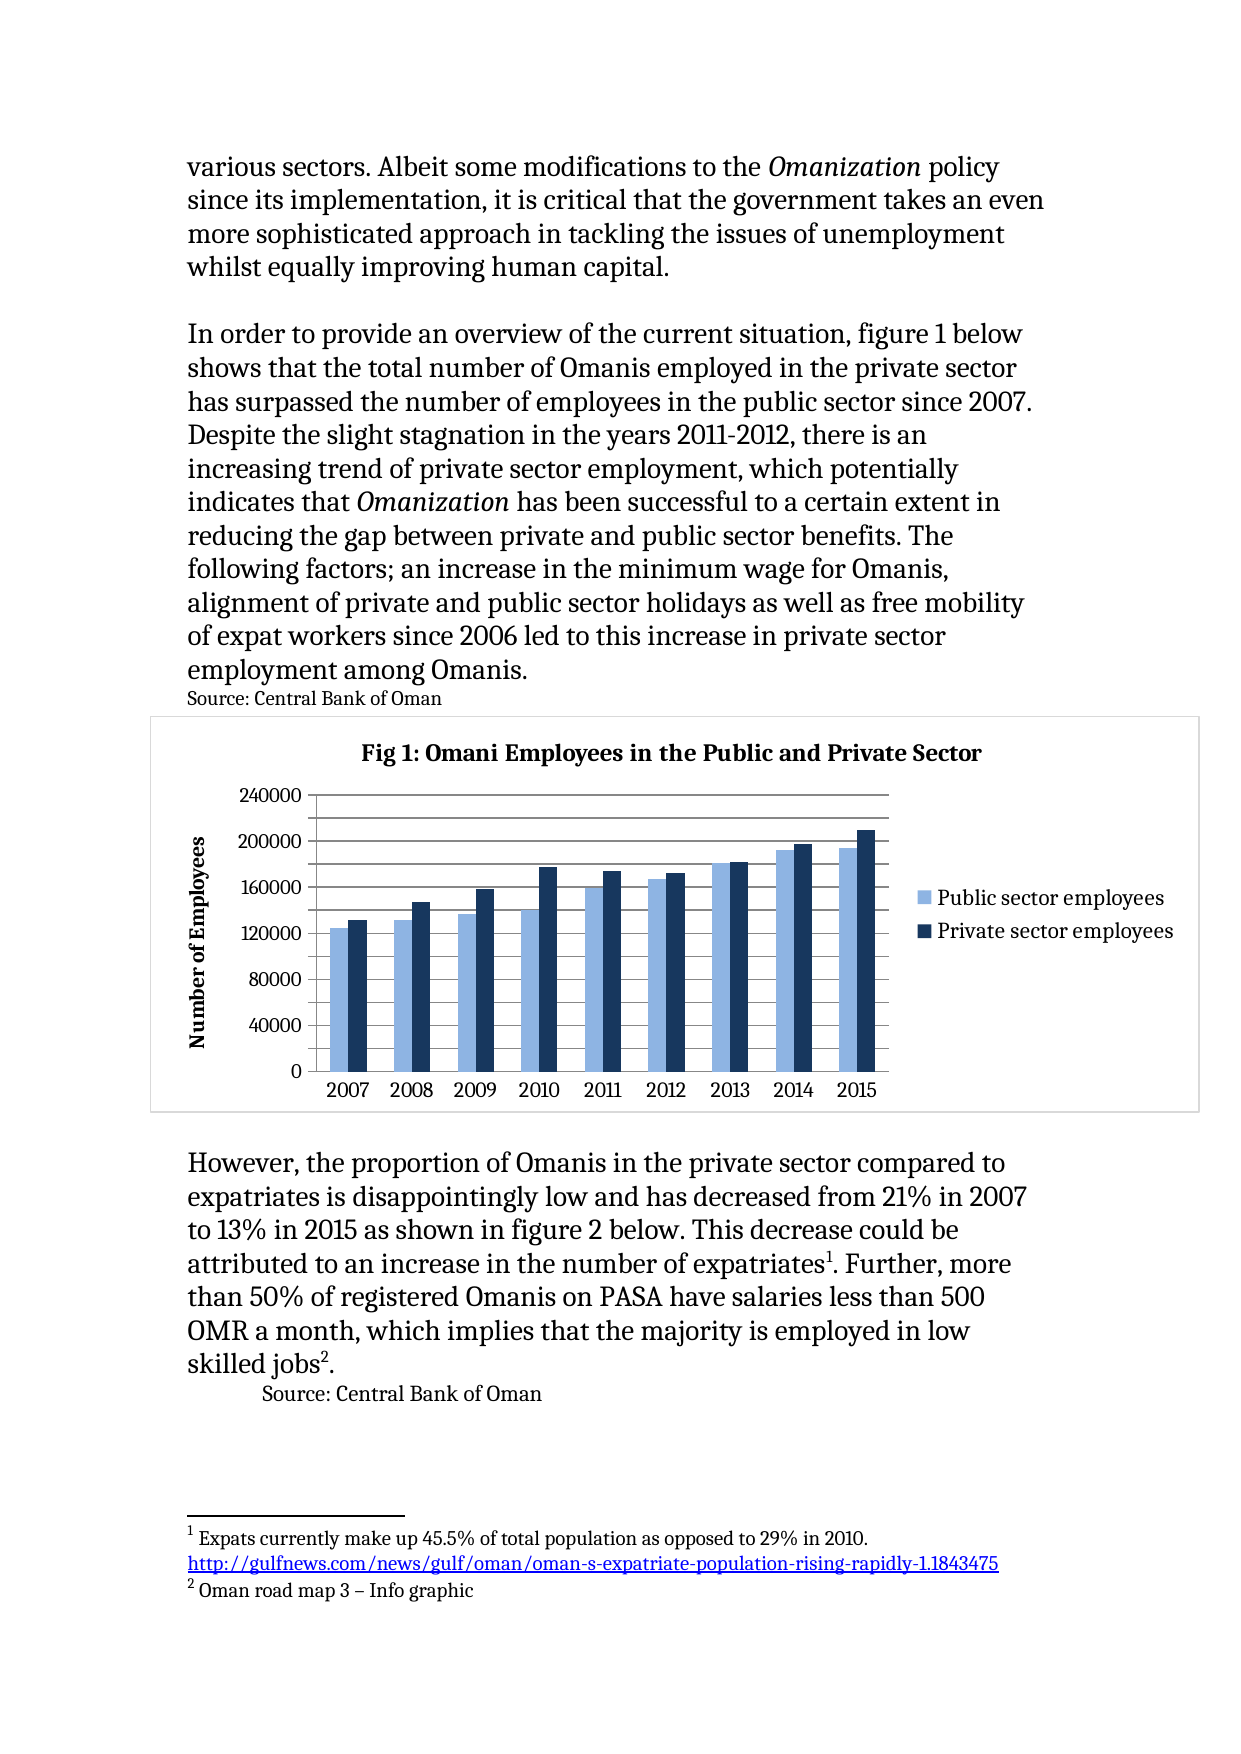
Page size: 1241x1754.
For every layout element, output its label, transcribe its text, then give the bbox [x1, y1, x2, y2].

text Source: Central Bank of Oman [187, 687, 1053, 711]
text In order to provide an overview of the current situation, figure 1 below shows that the total number of Omanis employed in the private sector has surpassed the number of employees in the public sector since 2007. Despite the slight stagnation in the years 2011-2012, there is an increasing trend of private sector employment, which potentially indicates that Omanization has been successful to a certain extent in reducing the gap between private and public sector benefits. The following factors; an increase in the minimum wage for Omanis, alignment of private and public sector holidays as well as free mobility of expat workers since 2006 led to this increase in private sector employment among Omanis. [187, 318, 1053, 687]
text Source: Central Bank of Oman [187, 1381, 1053, 1408]
text However, the proportion of Omanis in the private sector compared to expatriates is disappointingly low and has decreased from 21% in 2007 to 13% in 2015 as shown in figure 2 below. This decrease could be attributed to an increase in the number of expatriates. Further, more than 50% of registered Omanis on PASA have salaries less than 500 OMR a month, which implies that the majority is employed in low skilled jobs. [187, 1146, 1053, 1381]
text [187, 150, 1053, 284]
